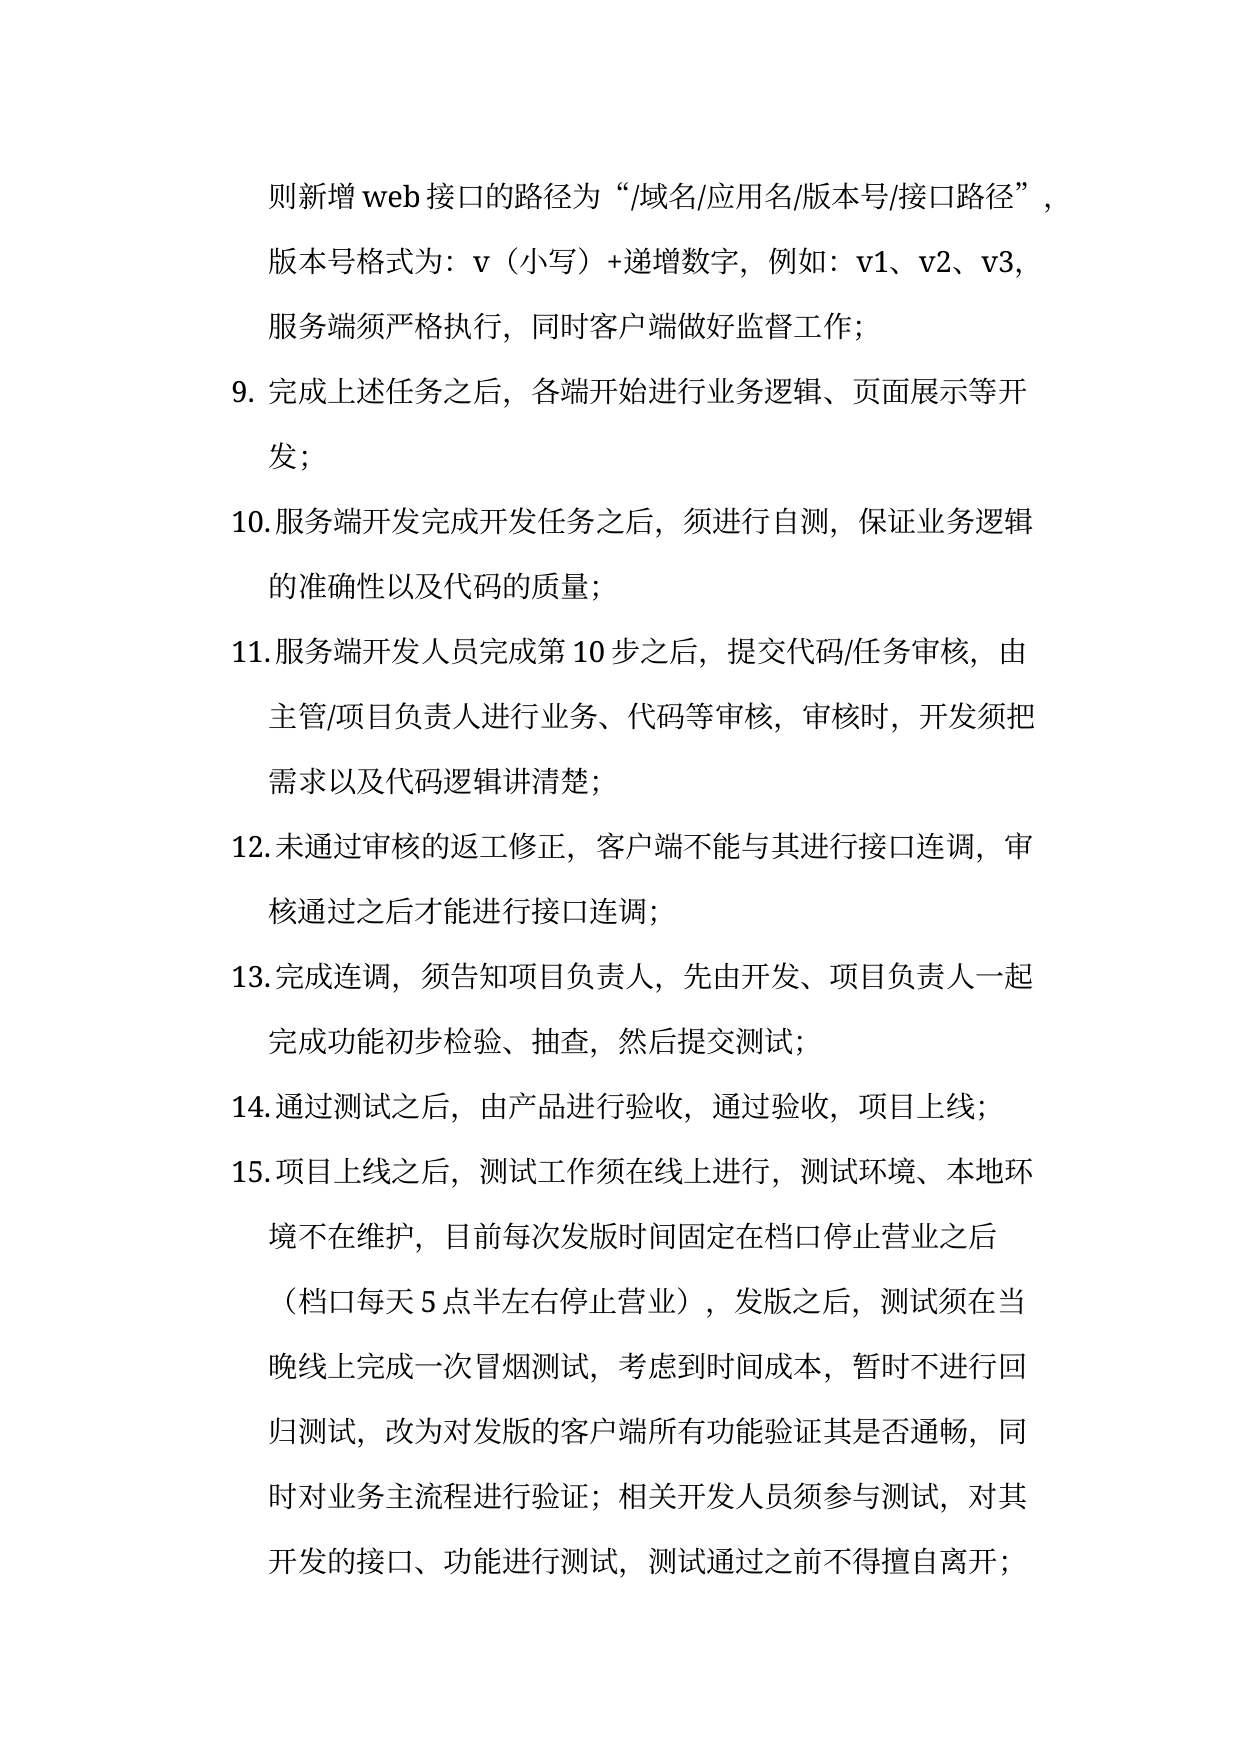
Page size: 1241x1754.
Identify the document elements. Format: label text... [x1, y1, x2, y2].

list 通过测试之后，由产品进行验收，通过验收，项目上线； [231, 1072, 1053, 1137]
list 服务端开发人员完成第10步之后，提交代码/任务审核，由主管/项目负责人进行业务、代码等审核，审核时，开发须把需求以及代码逻辑讲清楚； [231, 617, 1053, 812]
list 服务端开发完成开发任务之后，须进行自测，保证业务逻辑的准确性以及代码的质量； [231, 487, 1053, 617]
list 完成上述任务之后，各端开始进行业务逻辑、页面展示等开发； [231, 357, 1053, 487]
list 项目上线之后，测试工作须在线上进行，测试环境、本地环境不在维护，目前每次发版时间固定在档口停止营业之后（档口每天5点半左右停止营业），发版之后，测试须在当晚线上完成一次冒烟测试，考虑到时间成本，暂时不进行回归测试，改为对发版的客户端所有功能验证其是否通畅，同时对业务主流程进行验证；相关开发人员须参与测试，对其开发的接口、功能进行测试，测试通过之前不得擅自离开； [231, 1137, 1053, 1592]
list 未通过审核的返工修正，客户端不能与其进行接口连调，审核通过之后才能进行接口连调； [231, 812, 1053, 942]
list 完成连调，须告知项目负责人，先由开发、项目负责人一起完成功能初步检验、抽查，然后提交测试； [231, 942, 1053, 1072]
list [231, 162, 1053, 357]
